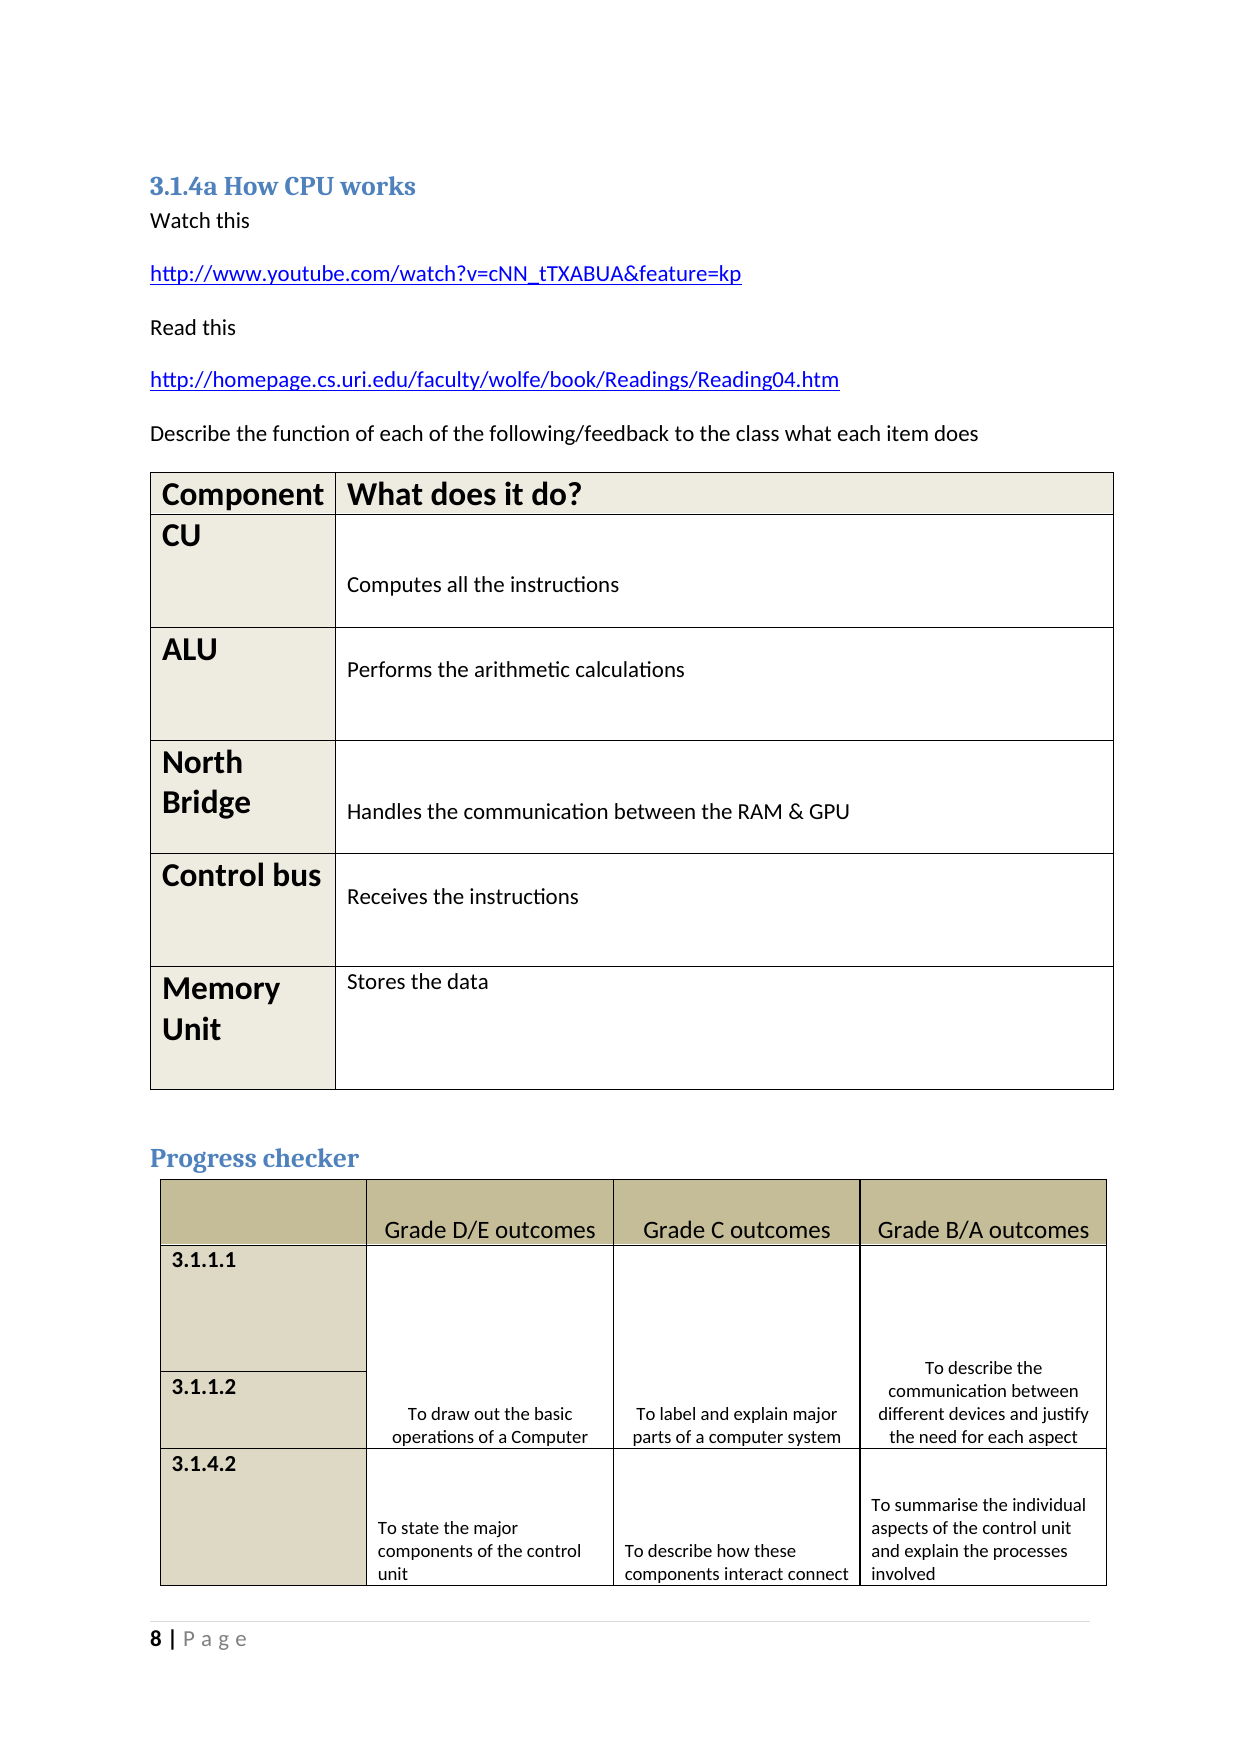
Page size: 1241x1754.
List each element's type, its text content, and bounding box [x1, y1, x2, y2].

table_cell To state the major components of the control unit [367, 1449, 613, 1585]
table_cell 3.1.1.2 [161, 1372, 366, 1448]
text Describe the function of each of the following/feedback to the class what each item does [150, 419, 1090, 447]
table_cell Control bus [151, 854, 335, 966]
table_cell To summarise the individual aspects of the control unit and explain the processes involved [861, 1449, 1106, 1585]
table_cell Memory Unit [151, 967, 335, 1089]
table_cell 3.1.4.2 [161, 1449, 366, 1585]
table_cell ALU [151, 628, 335, 740]
table_cell To draw out the basic operations of a Computer [367, 1246, 613, 1448]
table_header Grade C outcomes [614, 1180, 859, 1244]
table_cell Computes all the instructions [336, 515, 1113, 627]
table_header Component [151, 473, 335, 513]
table_header [161, 1180, 366, 1244]
table_cell Handles the communication between the RAM & GPU [336, 741, 1113, 853]
table_cell 3.1.1.1 [161, 1246, 366, 1371]
table_header Grade B/A outcomes [861, 1180, 1106, 1244]
table_cell Receives the instructions [336, 854, 1113, 966]
table_cell Performs the arithmetic calculations [336, 628, 1113, 740]
table_header Grade D/E outcomes [367, 1180, 613, 1244]
text http://www.youtube.com/watch?v=cNN_tTXABUA&feature=kp [150, 259, 1090, 288]
table_cell North Bridge [151, 741, 335, 853]
table_header What does it do? [336, 473, 1113, 513]
table_cell To describe the communication between different devices and justify the need for each aspect [861, 1246, 1106, 1448]
text http://homepage.cs.uri.edu/faculty/wolfe/book/Readings/Reading04.htm [150, 366, 1090, 394]
table_cell Stores the data [336, 967, 1113, 1089]
text Read this [150, 313, 1090, 341]
table_cell CU [151, 515, 335, 627]
text Watch this [150, 207, 1090, 234]
subtitle 3.1.4a How CPU works [150, 171, 1090, 202]
table_cell To describe how these components interact connect [614, 1449, 859, 1585]
table_cell To label and explain major parts of a computer system [614, 1246, 859, 1448]
subtitle Progress checker [150, 1143, 1090, 1174]
